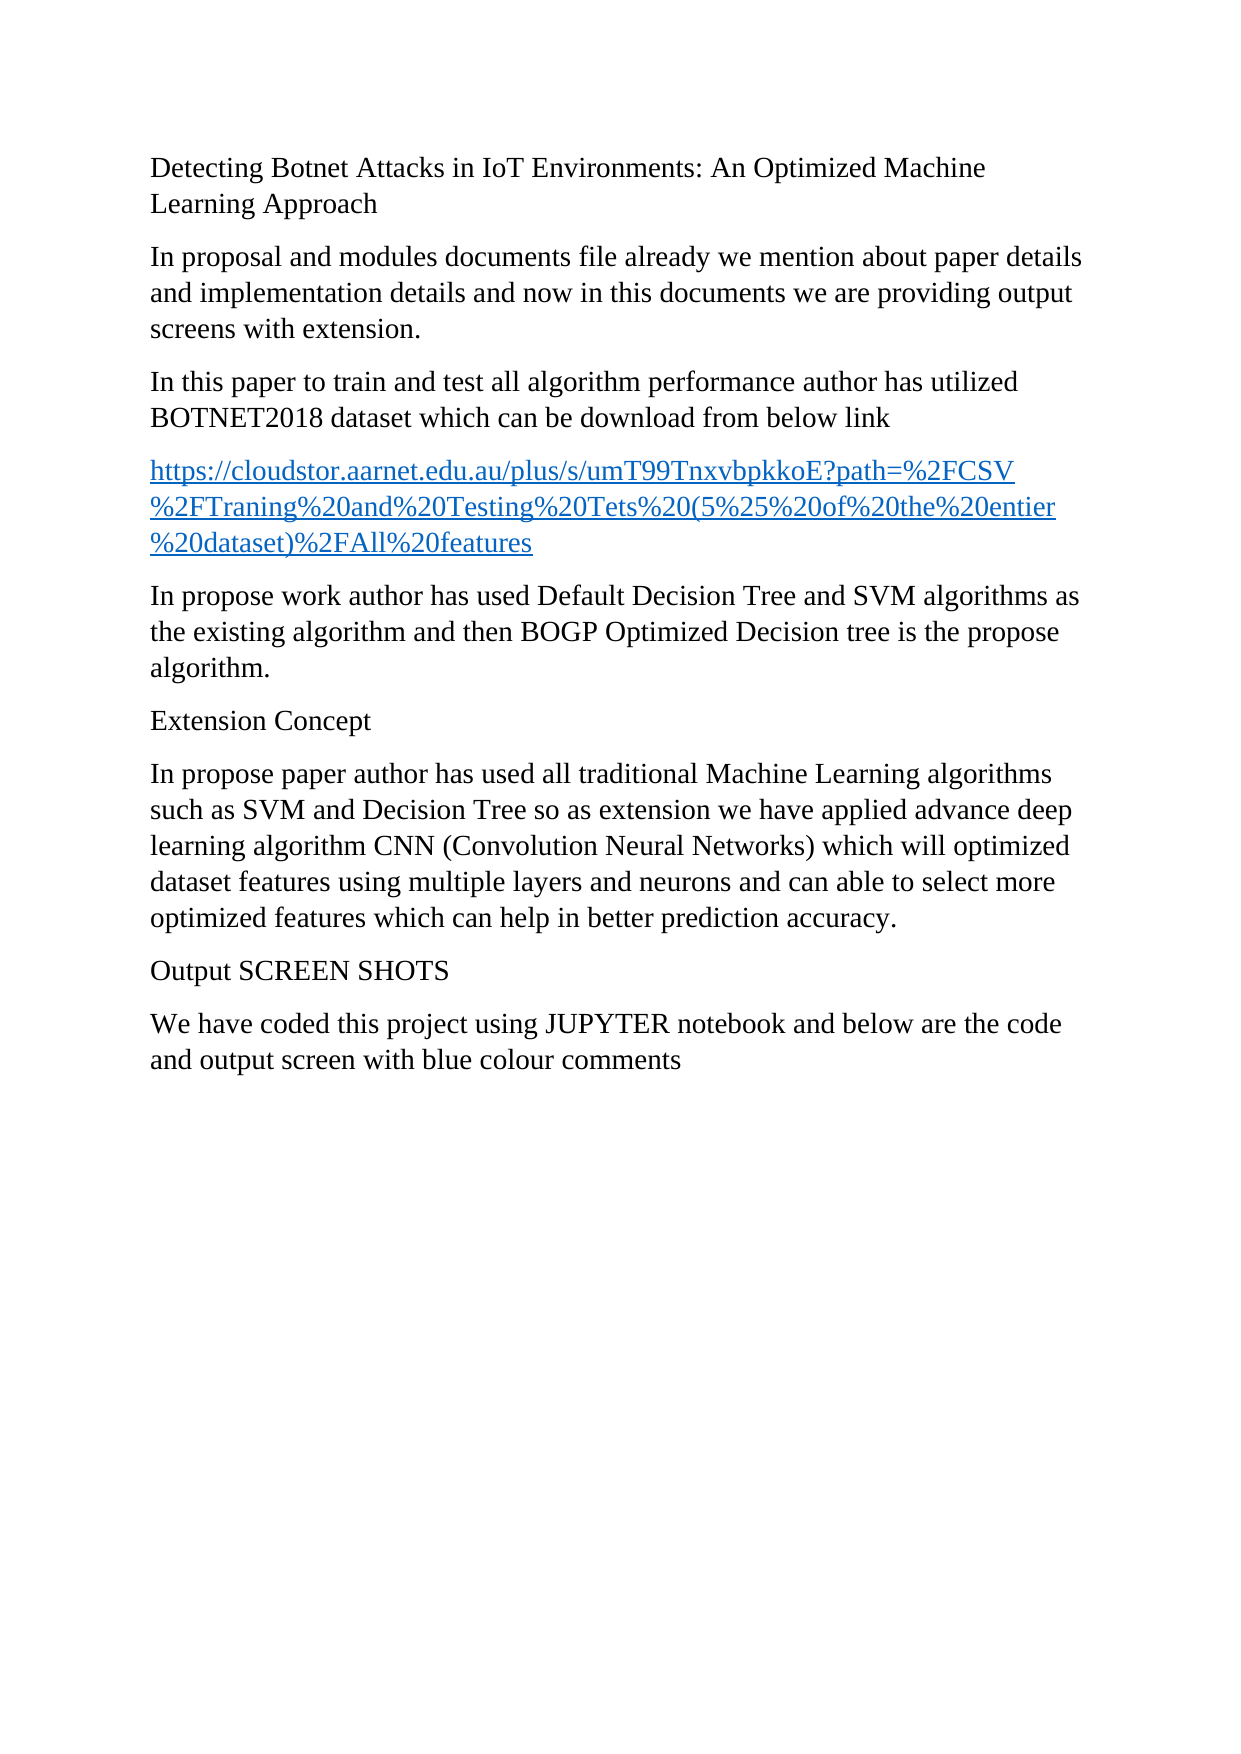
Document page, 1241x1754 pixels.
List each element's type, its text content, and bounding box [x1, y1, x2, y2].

text Detecting Botnet Attacks in IoT Environments: An Optimized Machine Learning Approach [150, 150, 1090, 220]
text In propose paper author has used all traditional Machine Learning algorithms such as SVM and Decision Tree so as extension we have applied advance deep learning algorithm CNN (Convolution Neural Networks) which will optimized dataset features using multiple layers and neurons and can able to select more optimized features which can help in better prediction accuracy. [150, 756, 1090, 934]
text In proposal and modules documents file already we mention about paper details and implementation details and now in this documents we are providing output screens with extension. [150, 239, 1090, 345]
text In this paper to train and test all algorithm performance author has utilized BOTNET2018 dataset which can be download from below link [150, 364, 1090, 434]
text Output SCREEN SHOTS [150, 953, 1090, 987]
text https://cloudstor.aarnet.edu.au/plus/s/umT99TnxvbpkkoE?path=%2FCSV%2FTraning%20and%20Testing%20Tets%20(5%25%20of%20the%20entier%20dataset)%2FAll%20features [150, 453, 1090, 559]
text In propose work author has used Default Decision Tree and SVM algorithms as the existing algorithm and then BOGP Optimized Decision tree is the propose algorithm. [150, 578, 1090, 684]
text Extension Concept [150, 703, 1090, 737]
text We have coded this project using JUPYTER notebook and below are the code and output screen with blue colour comments [150, 1006, 1090, 1076]
